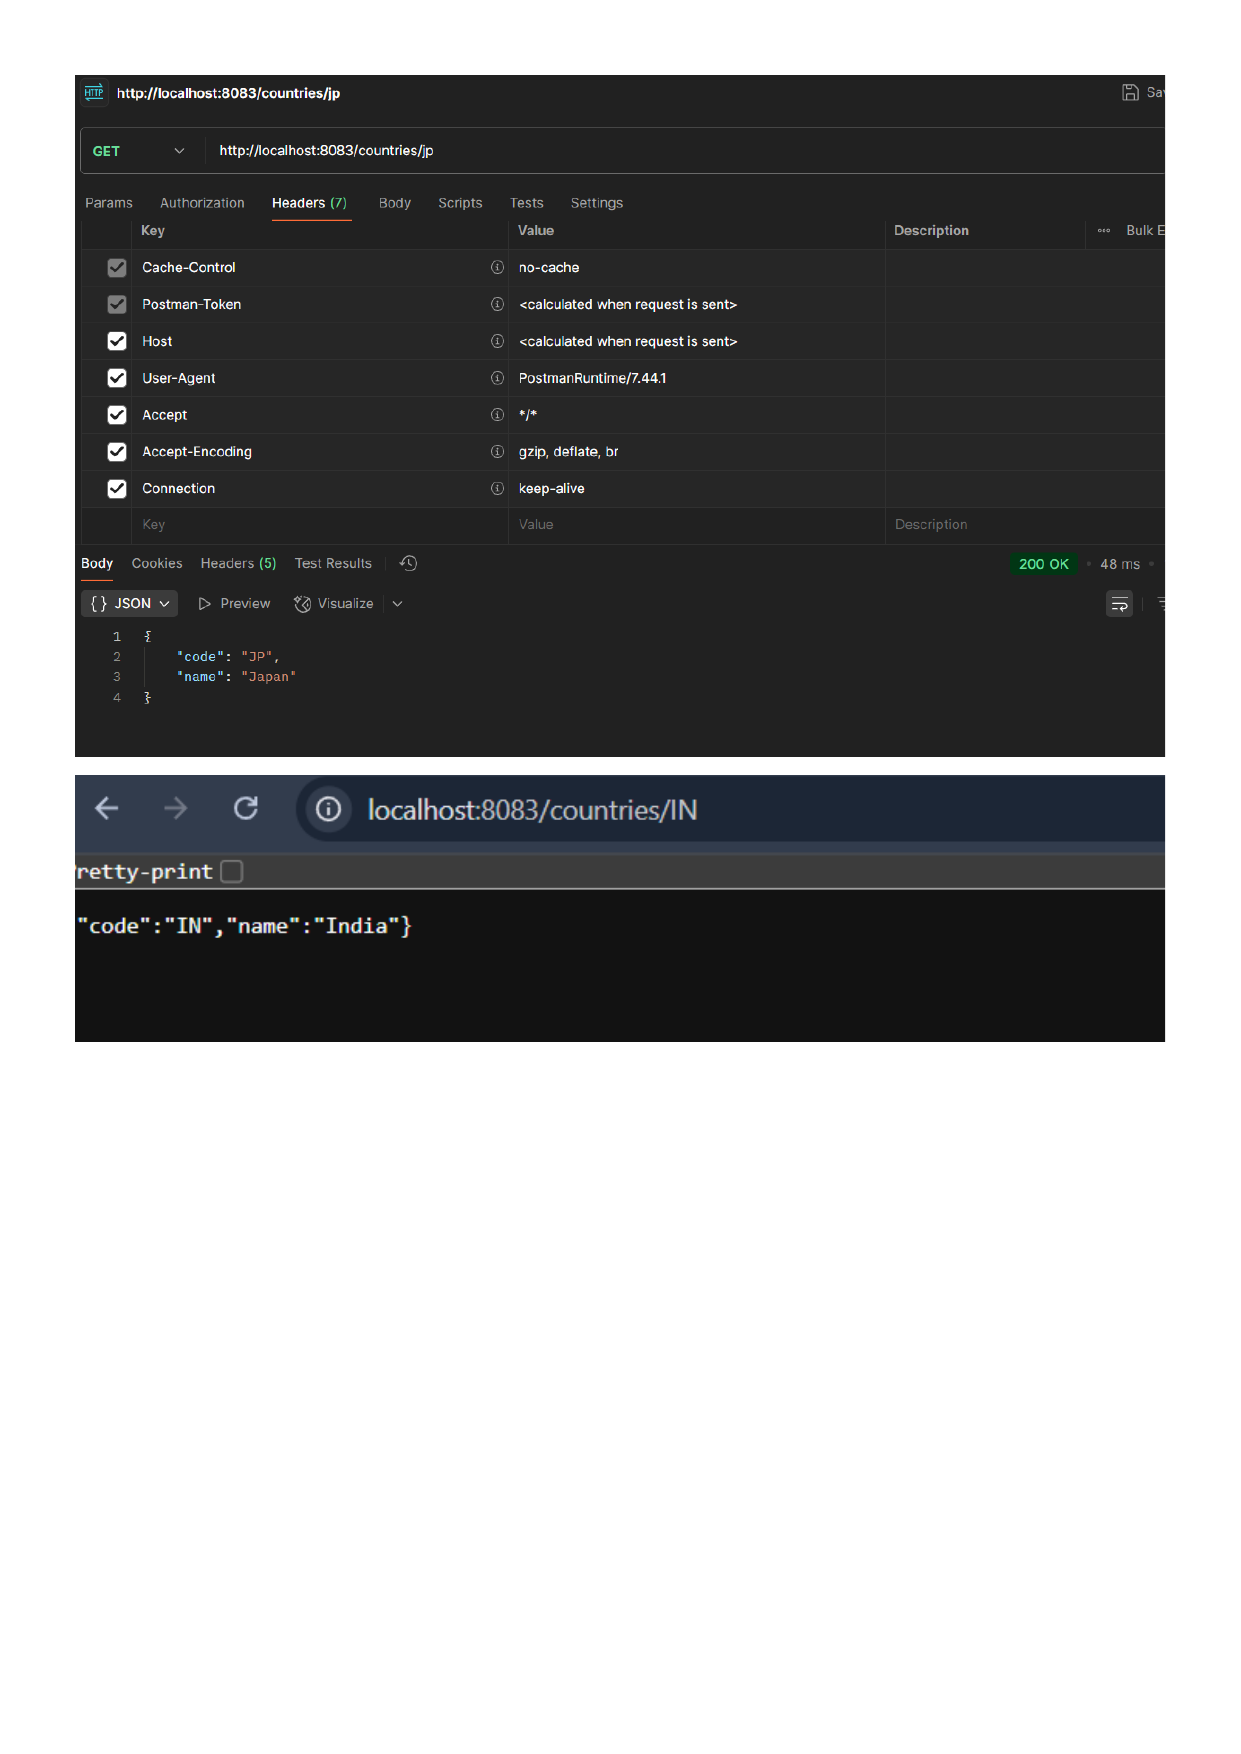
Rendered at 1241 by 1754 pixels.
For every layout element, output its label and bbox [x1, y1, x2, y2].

picture [75, 775, 1166, 1042]
picture [75, 75, 1166, 757]
